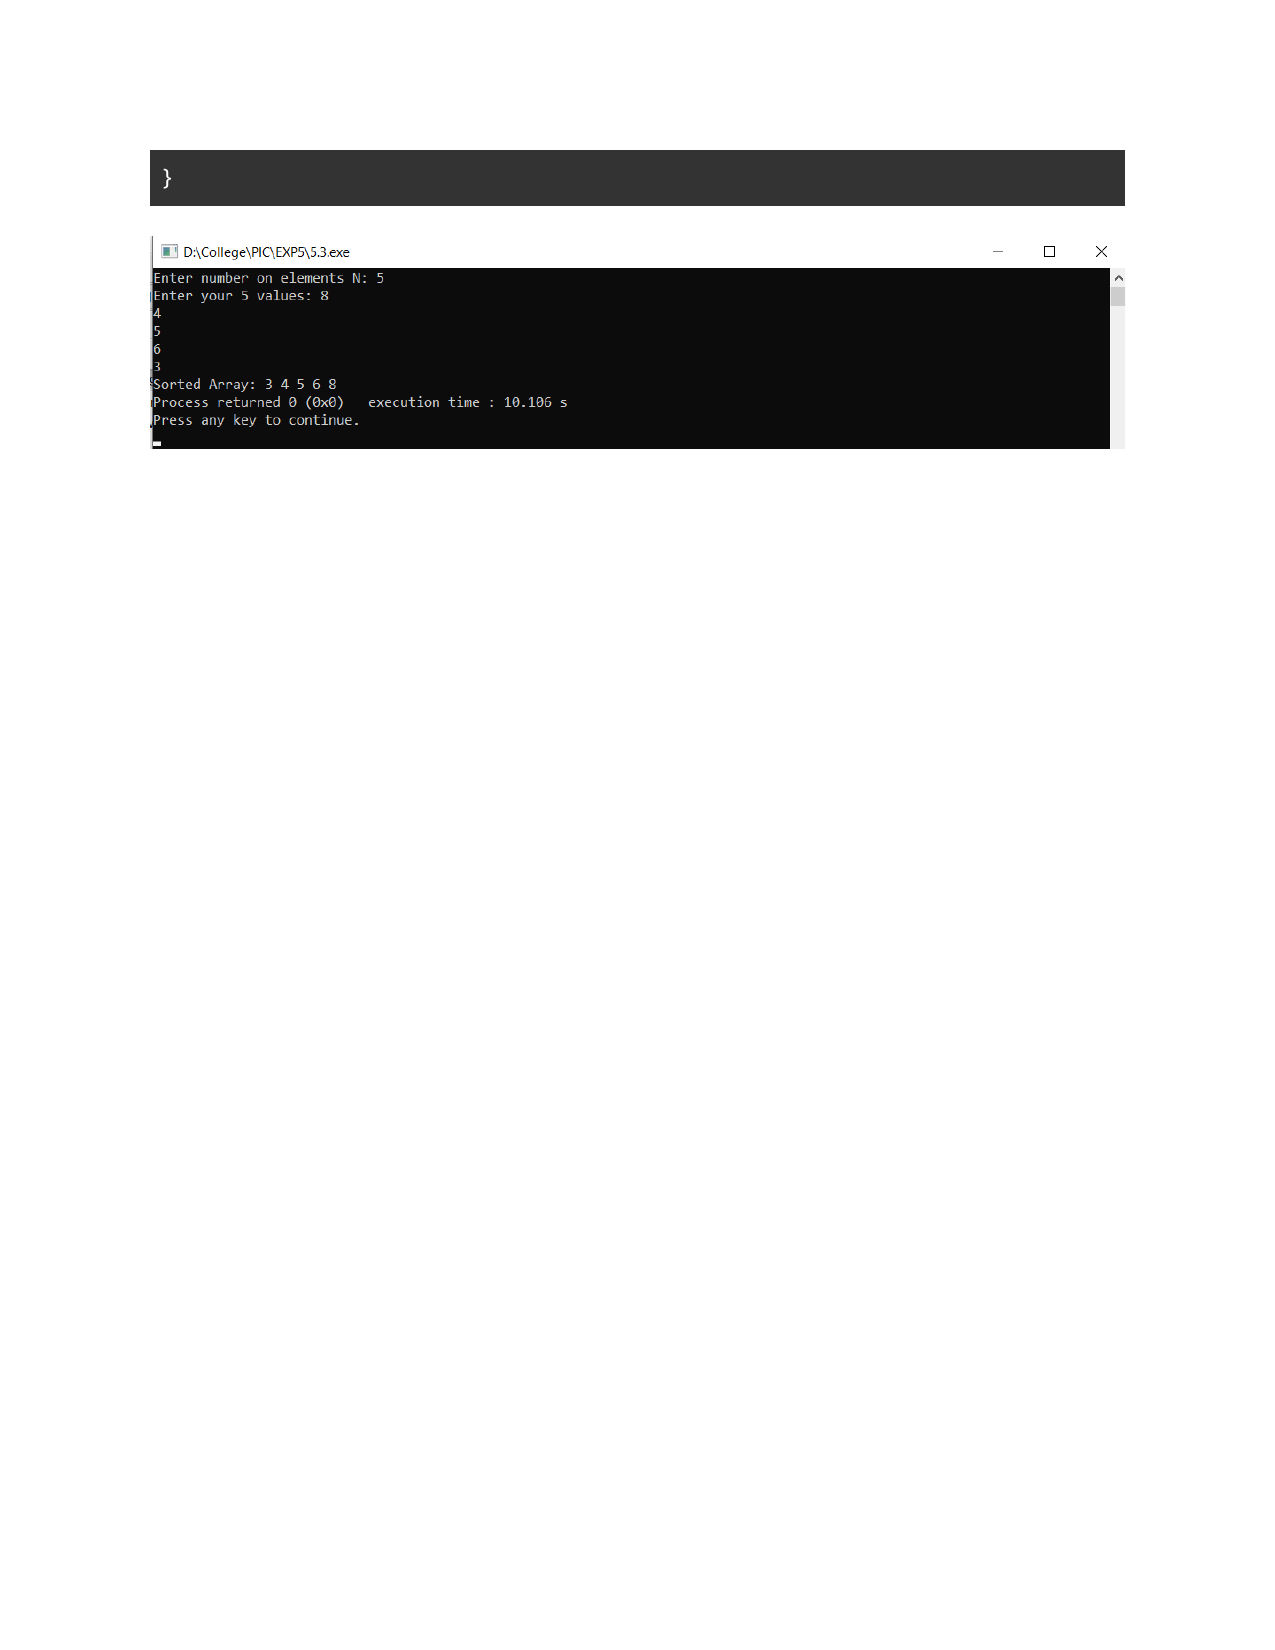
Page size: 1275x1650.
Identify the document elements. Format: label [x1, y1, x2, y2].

table_header [150, 150, 1125, 206]
picture [150, 236, 1125, 449]
